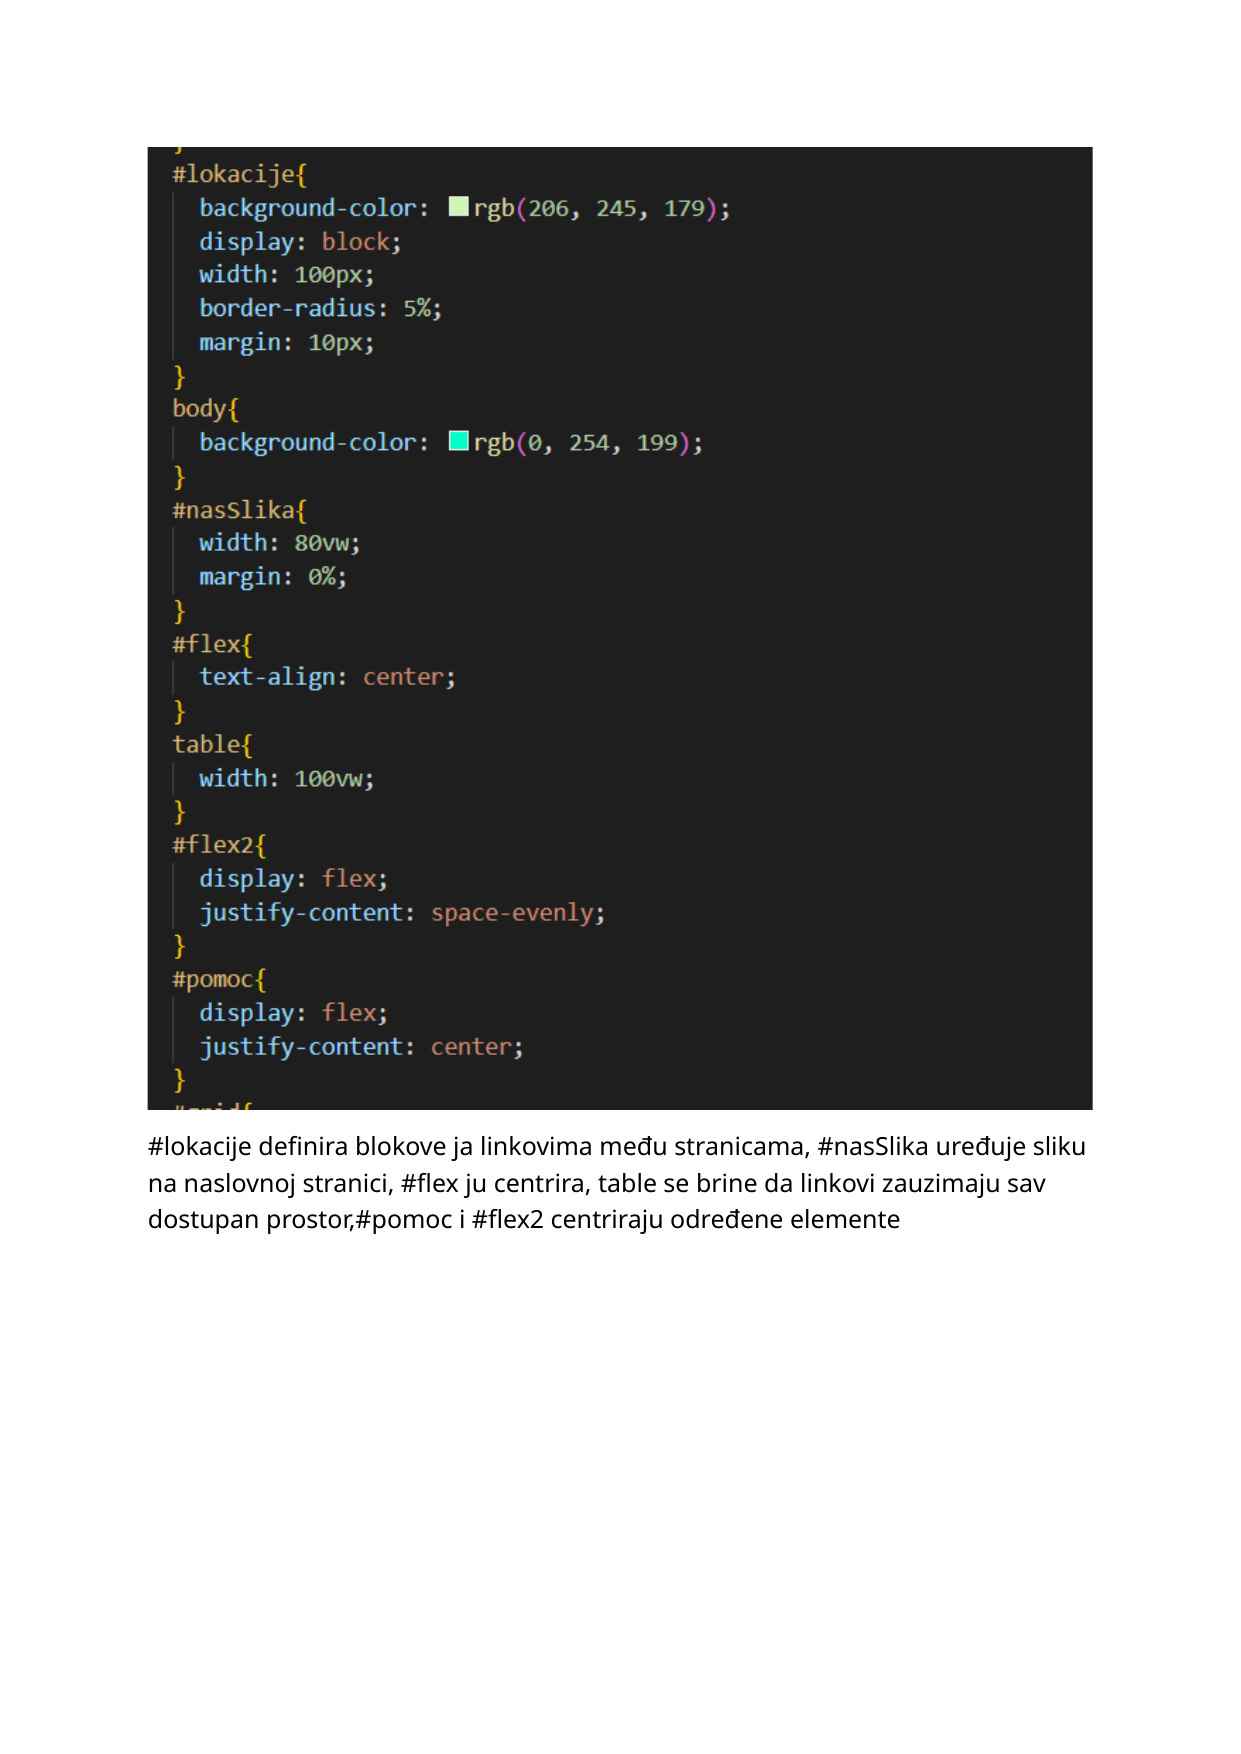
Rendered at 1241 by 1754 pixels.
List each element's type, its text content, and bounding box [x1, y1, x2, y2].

text #lokacije definira blokove ja linkovima među stranicama, #nasSlika uređuje sliku na naslovnoj stranici, #flex ju centrira, table se brine da linkovi zauzimaju sav dostupan prostor,#pomoc i #flex2 centriraju određene elemente [148, 1129, 1093, 1236]
picture [147, 147, 1093, 1110]
